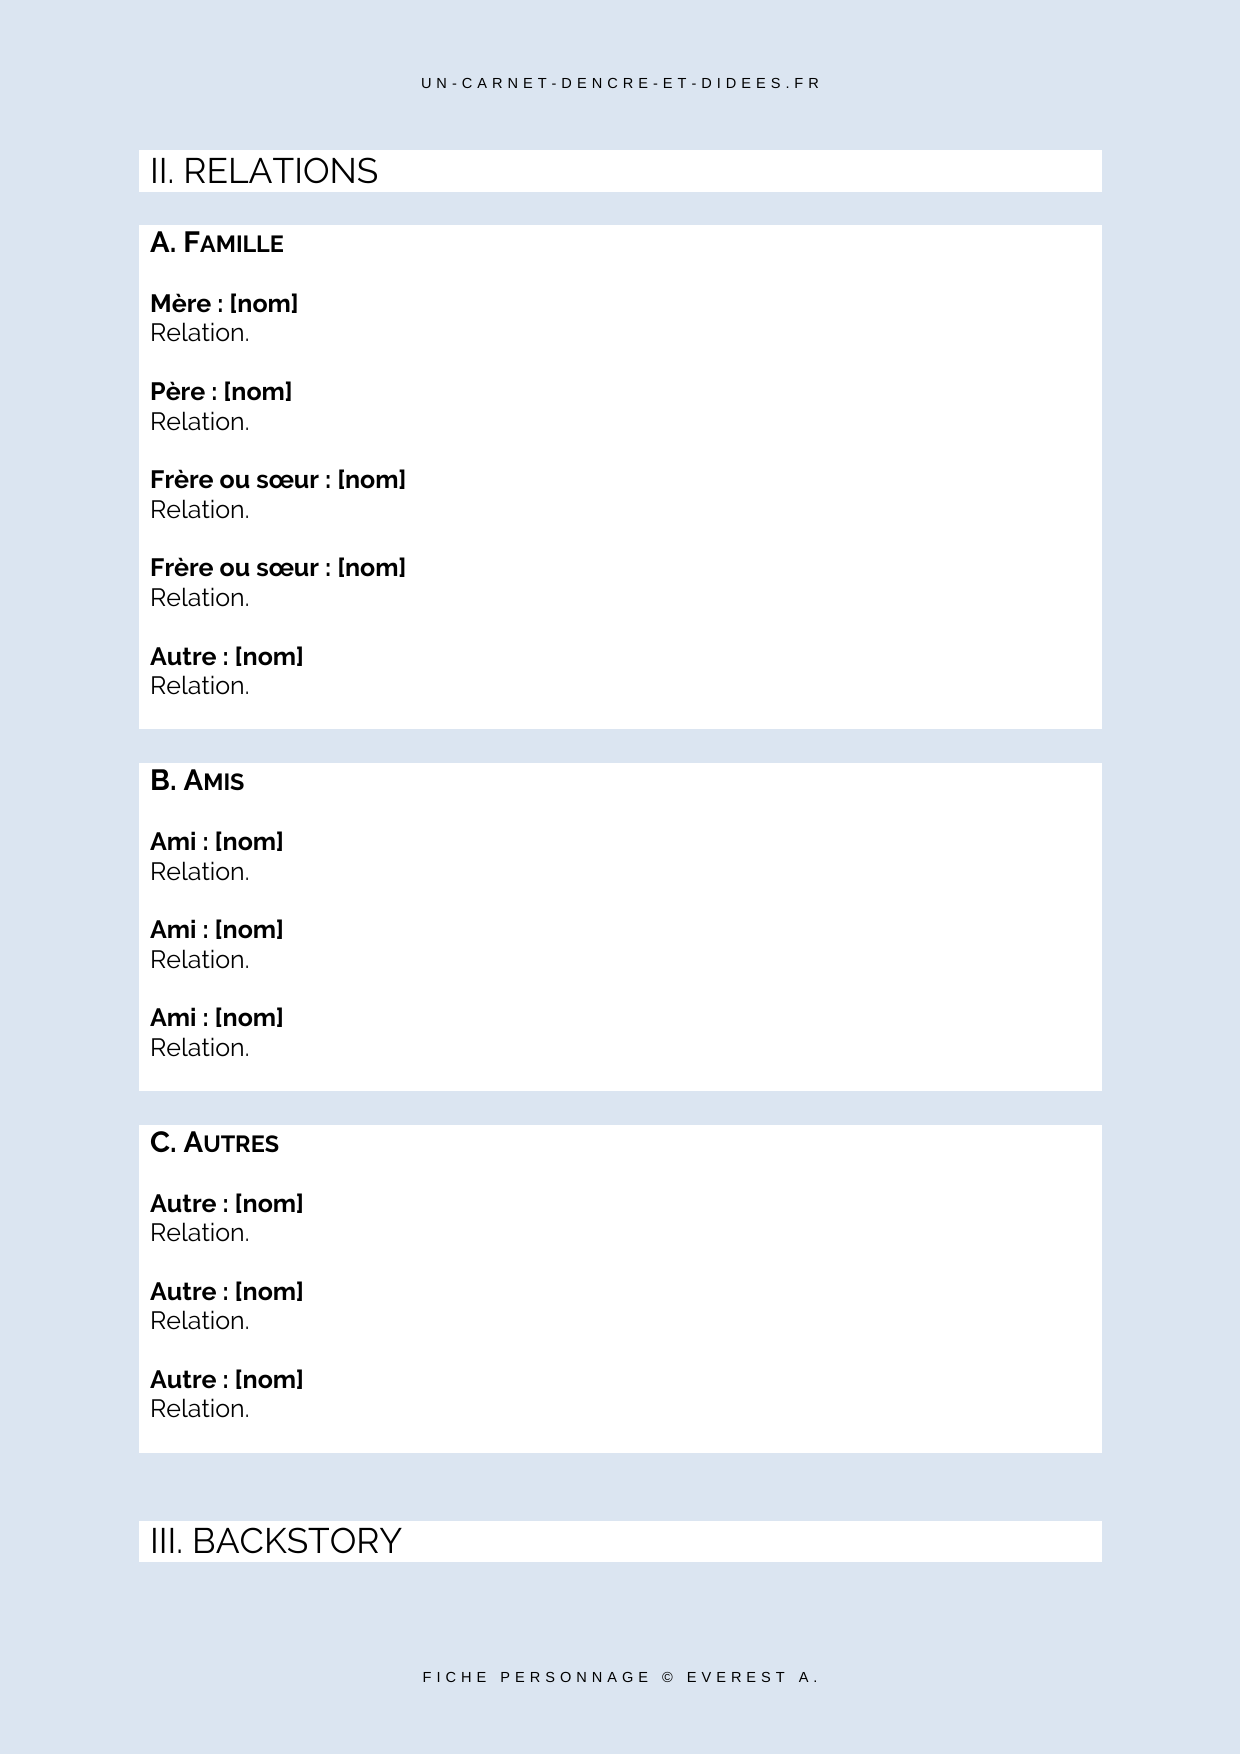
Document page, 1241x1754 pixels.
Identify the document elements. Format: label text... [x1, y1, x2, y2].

table_header II. RELATIONS [139, 150, 1102, 192]
table_header III. BACKSTORY [139, 1521, 1102, 1562]
table_header C. Autres Autre : [nom] Relation. Autre : [nom] Relation. Autre : [nom] Relation. [139, 1125, 1102, 1453]
table_header B. Amis Ami : [nom] Relation. Ami : [nom] Relation. Ami : [nom] Relation. [139, 763, 1102, 1091]
table_header A. Famille Mère : [nom] Relation. Père : [nom] Relation. Frère ou sœur : [nom] Relation. Frère ou sœur : [nom] Relation. Autre : [nom] Relation. [139, 225, 1102, 729]
